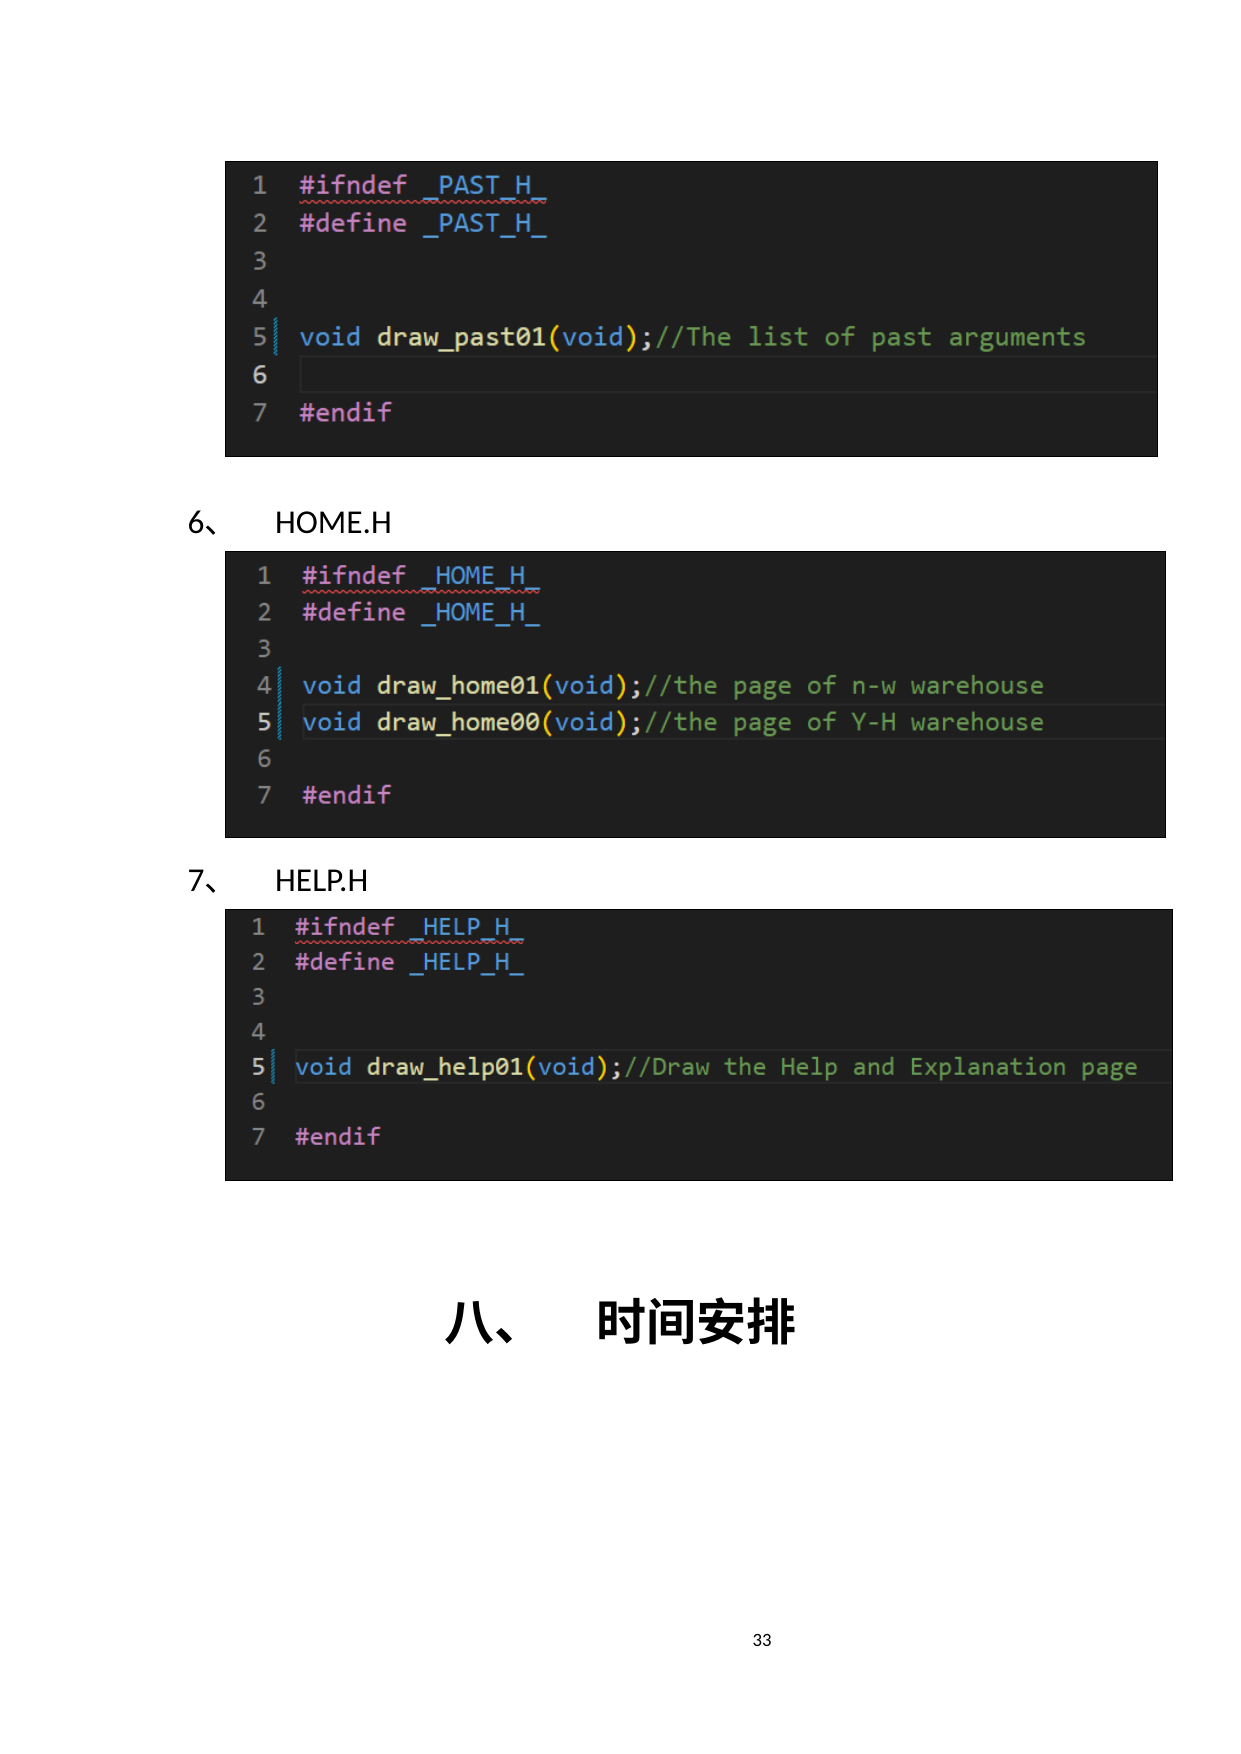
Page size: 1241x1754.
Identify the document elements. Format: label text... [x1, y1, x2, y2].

list HOME.H [187, 487, 1053, 552]
picture [226, 162, 1157, 456]
subtitle 时间安排 [187, 1270, 1053, 1367]
picture [226, 552, 1165, 837]
list HELP.H [187, 844, 1053, 909]
picture [226, 910, 1172, 1180]
